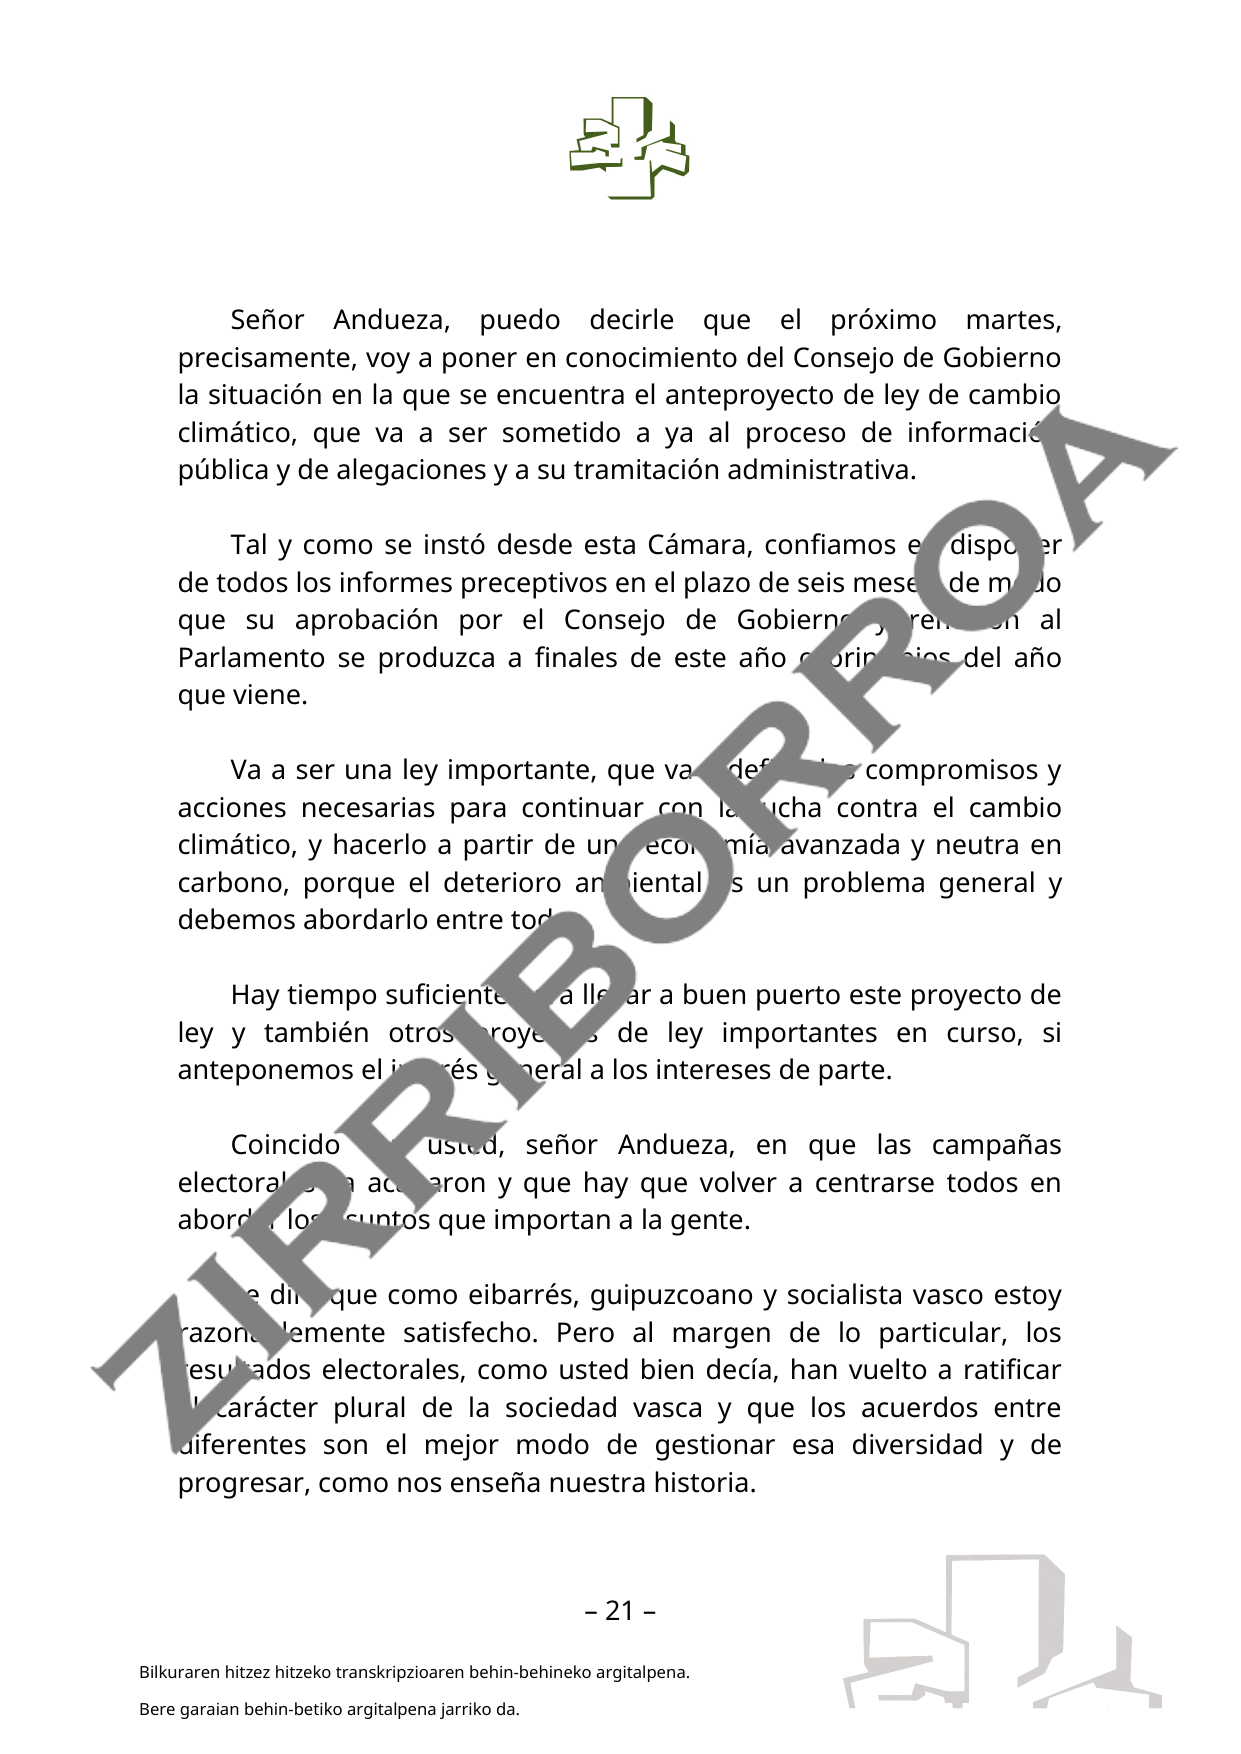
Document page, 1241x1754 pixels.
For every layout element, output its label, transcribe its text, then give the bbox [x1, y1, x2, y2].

text Tal y como se instó desde esta Cámara, confiamos en disponer de todos los informes preceptivos en el plazo de seis meses, de modo que su aprobación por el Consejo de Gobierno y remisión al Parlamento se produzca a finales de este año o principios del año que viene. [177, 525, 1063, 712]
text Señor Andueza, puedo decirle que el próximo martes, precisamente, voy a poner en conocimiento del Consejo de Gobierno la situación en la que se encuentra el anteproyecto de ley de cambio climático, que va a ser sometido a ya al proceso de información pública y de alegaciones y a su tramitación administrativa. [177, 300, 1063, 487]
picture [540, 74, 718, 223]
picture [797, 1491, 1169, 1710]
text Va a ser una ley importante, que va a definir los compromisos y acciones necesarias para continuar con la lucha contra el cambio climático, y hacerlo a partir de una economía avanzada y neutra en carbono, porque el deterioro ambiental es un problema general y debemos abordarlo entre todos. [177, 750, 1063, 937]
text Coincido con usted, señor Andueza, en que las campañas electorales ya acabaron y que hay que volver a centrarse todos en abordar los asuntos que importan a la gente. [396, 1125, 1063, 1237]
text Le diré que como eibarrés, guipuzcoano y socialista vasco estoy razonablemente satisfecho. Pero al margen de lo particular, los resultados electorales, como usted bien decía, han vuelto a ratificar el carácter plural de la sociedad vasca y que los acuerdos entre diferentes son el mejor modo de gestionar esa diversidad y de progresar, como nos enseña nuestra historia. [177, 1275, 1063, 1500]
text Hay tiempo suficiente para llevar a buen puerto este proyecto de ley y también otros proyectos de ley importantes en curso, si anteponemos el interés general a los intereses de parte. [177, 975, 1063, 1087]
text Coincido con usted, señor Andueza, en que las campañas electorales ya acabaron y que hay que volver a centrarse todos en abordar los asuntos que importan a la gente. [177, 1125, 412, 1237]
